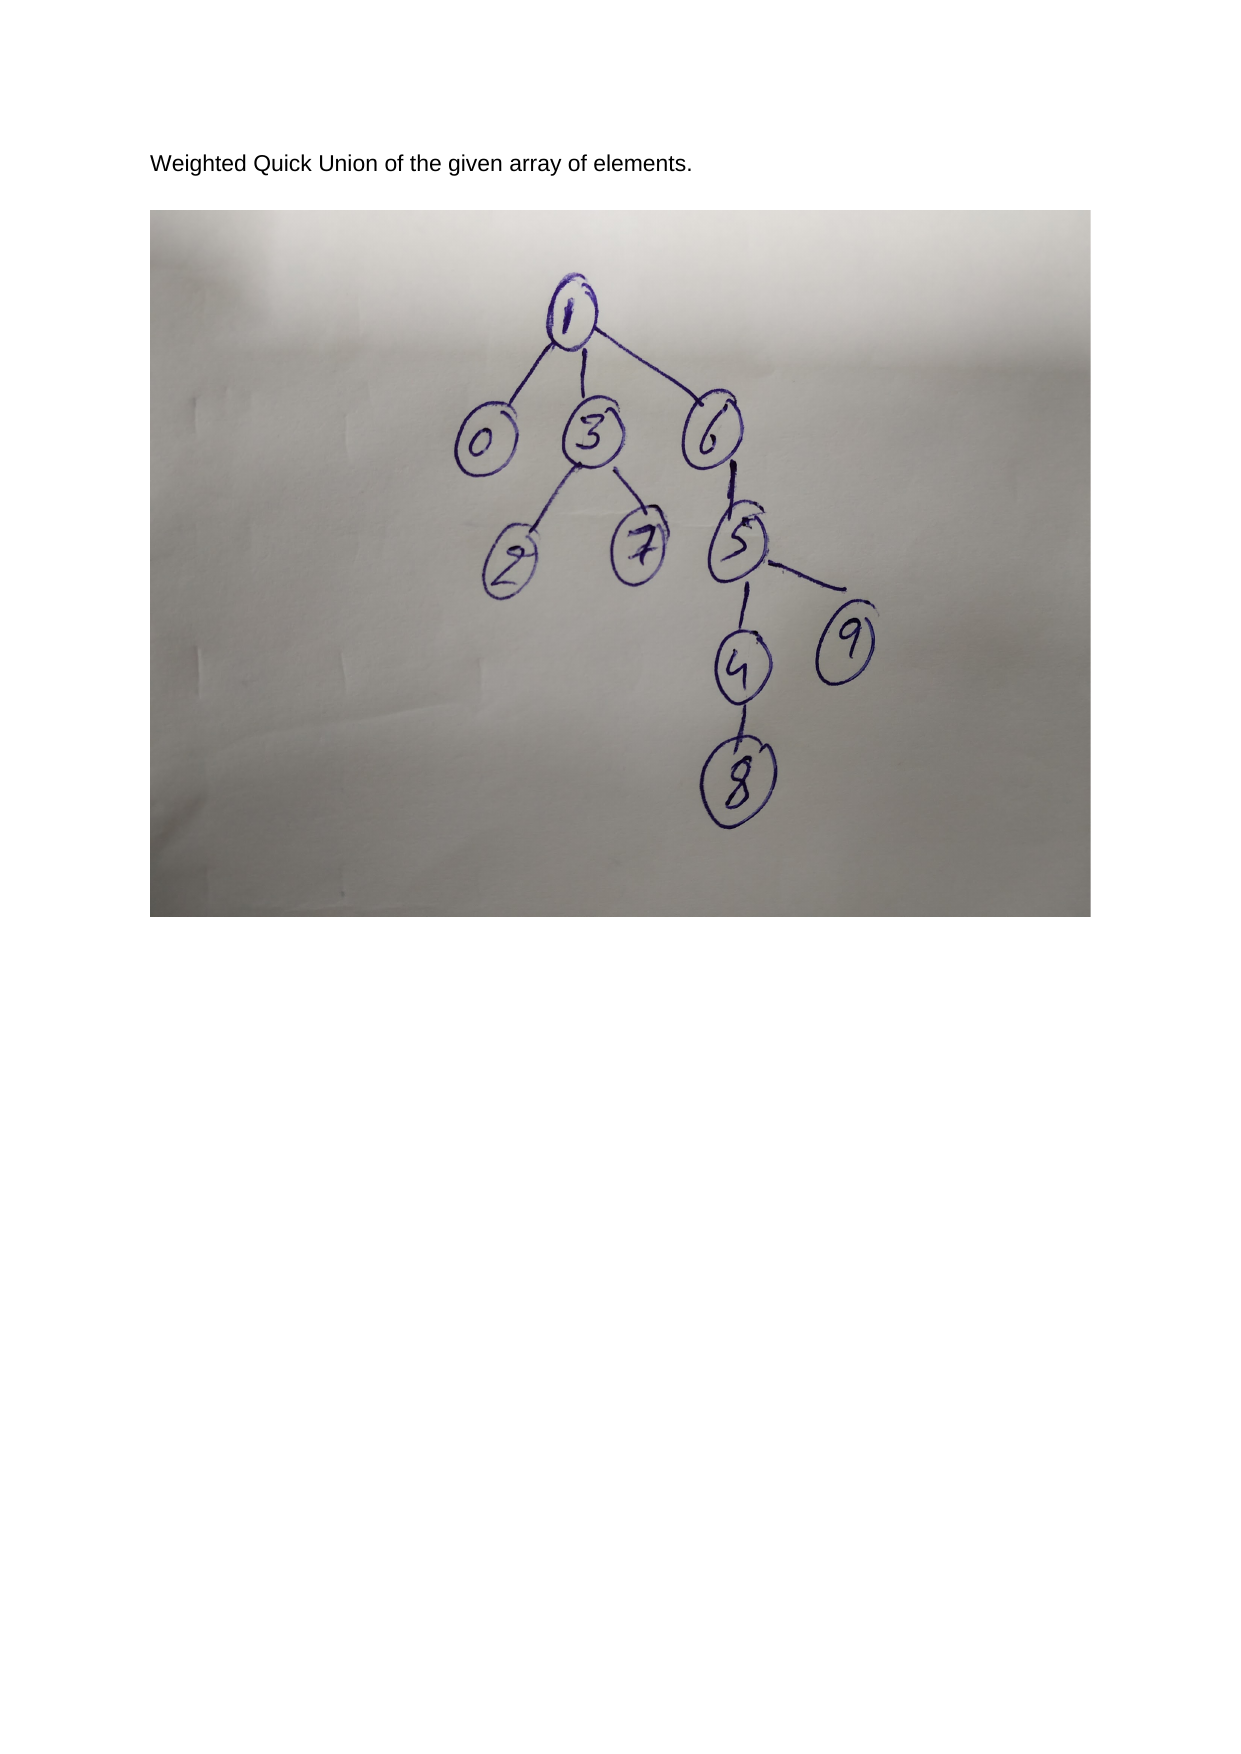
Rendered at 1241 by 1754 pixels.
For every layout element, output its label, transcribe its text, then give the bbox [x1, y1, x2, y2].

picture [150, 210, 1091, 917]
text Weighted Quick Union of the given array of elements. [150, 150, 1090, 176]
